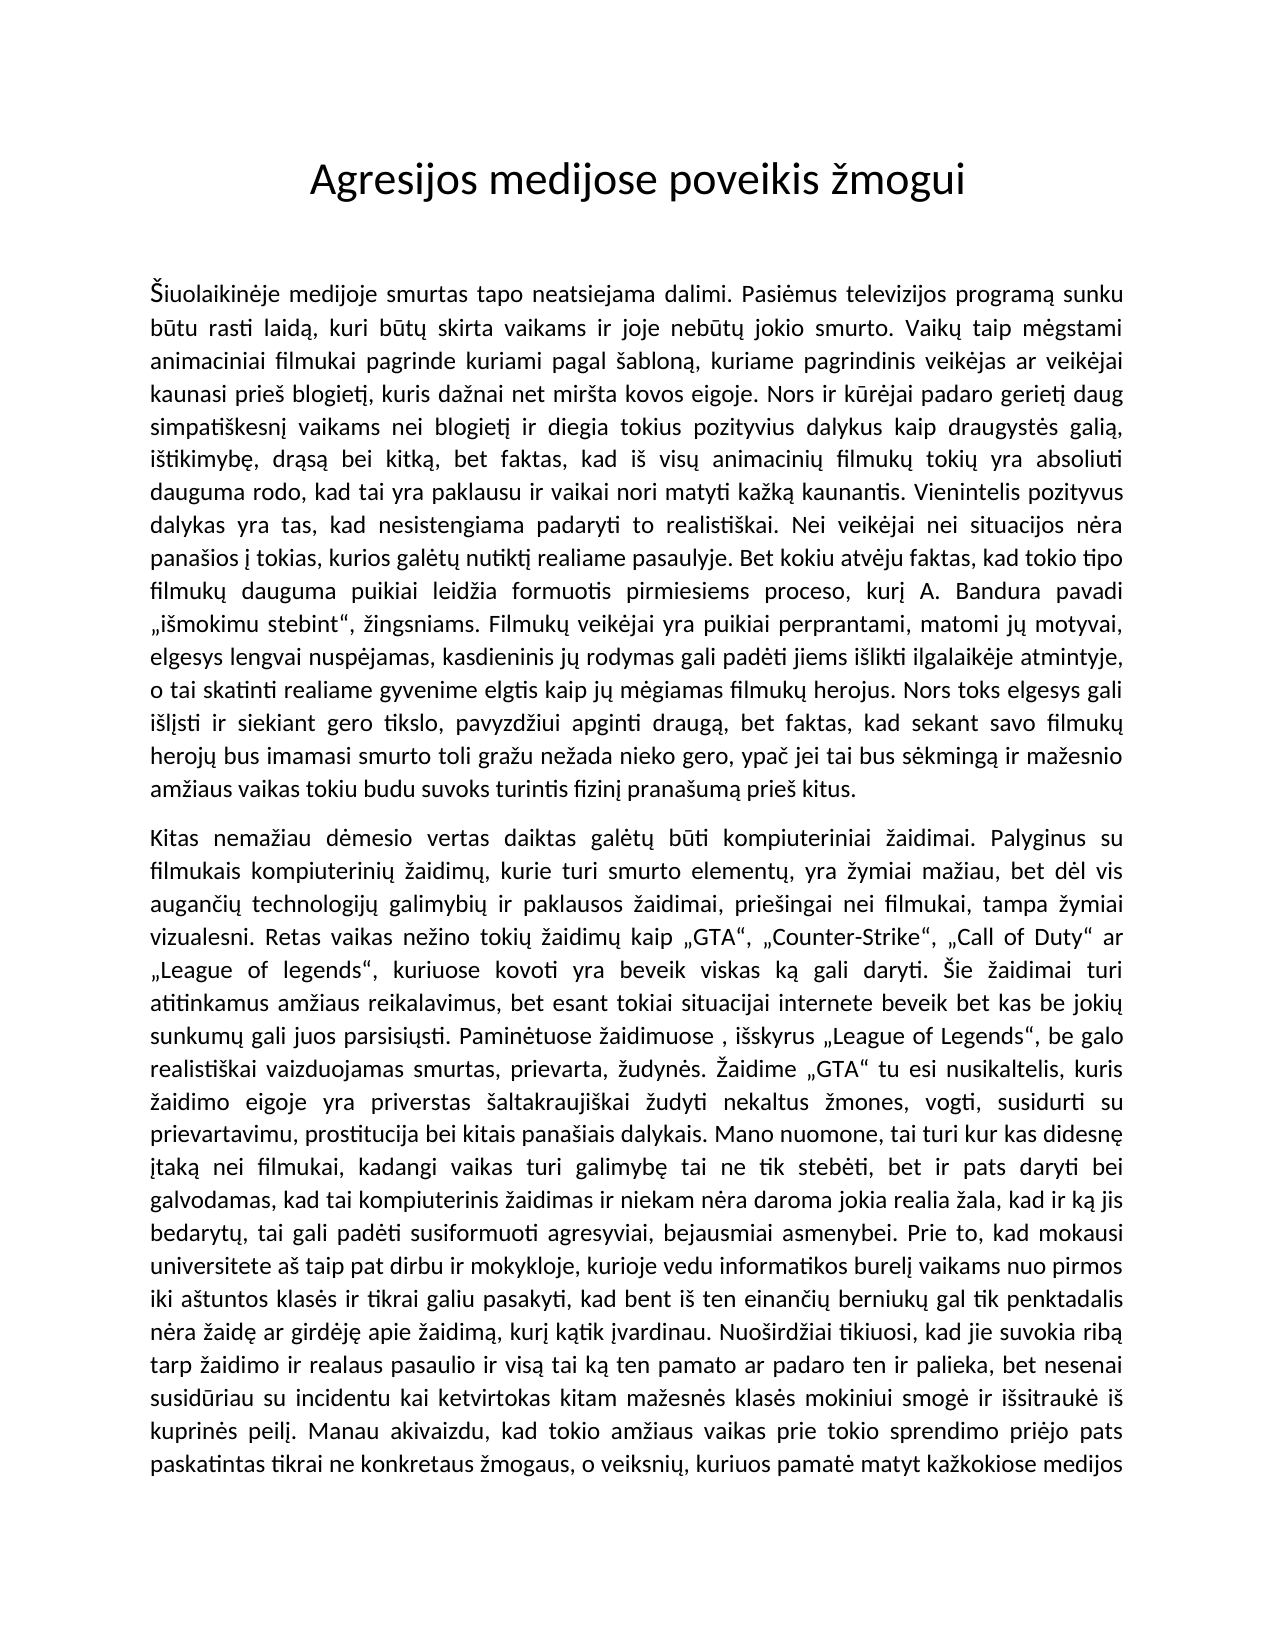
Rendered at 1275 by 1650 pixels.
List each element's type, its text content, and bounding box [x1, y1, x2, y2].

text Šiuolaikinėje medijoje smurtas tapo neatsiejama dalimi. Pasiėmus televizijos programą sunku būtu rasti laidą, kuri būtų skirta vaikams ir joje nebūtų jokio smurto. Vaikų taip mėgstami animaciniai filmukai pagrinde kuriami pagal šabloną, kuriame pagrindinis veikėjas ar veikėjai kaunasi prieš blogietį, kuris dažnai net miršta kovos eigoje. Nors ir kūrėjai padaro gerietį daug simpatiškesnį vaikams nei blogietį ir diegia tokius pozityvius dalykus kaip draugystės galią, ištikimybę, drąsą bei kitką, bet faktas, kad iš visų animacinių filmukų tokių yra absoliuti dauguma rodo, kad tai yra paklausu ir vaikai nori matyti kažką kaunantis. Vienintelis pozityvus dalykas yra tas, kad nesistengiama padaryti to realistiškai. Nei veikėjai nei situacijos nėra panašios į tokias, kurios galėtų nutiktį realiame pasaulyje. Bet kokiu atvėju faktas, kad tokio tipo filmukų dauguma puikiai leidžia formuotis pirmiesiems proceso, kurį A. Bandura pavadi „išmokimu stebint“, žingsniams. Filmukų veikėjai yra puikiai perprantami, matomi jų motyvai, elgesys lengvai nuspėjamas, kasdieninis jų rodymas gali padėti jiems išlikti ilgalaikėje atmintyje, o tai skatinti realiame gyvenime elgtis kaip jų mėgiamas filmukų herojus. Nors toks elgesys gali išlįsti ir siekiant gero tikslo, pavyzdžiui apginti draugą, bet faktas, kad sekant savo filmukų herojų bus imamasi smurto toli gražu nežada nieko gero, ypač jei tai bus sėkmingą ir mažesnio amžiaus vaikas tokiu budu suvoks turintis fizinį pranašumą prieš kitus. [150, 274, 1125, 803]
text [150, 822, 1125, 1478]
text Agresijos medijose poveikis žmogui [150, 150, 1125, 206]
